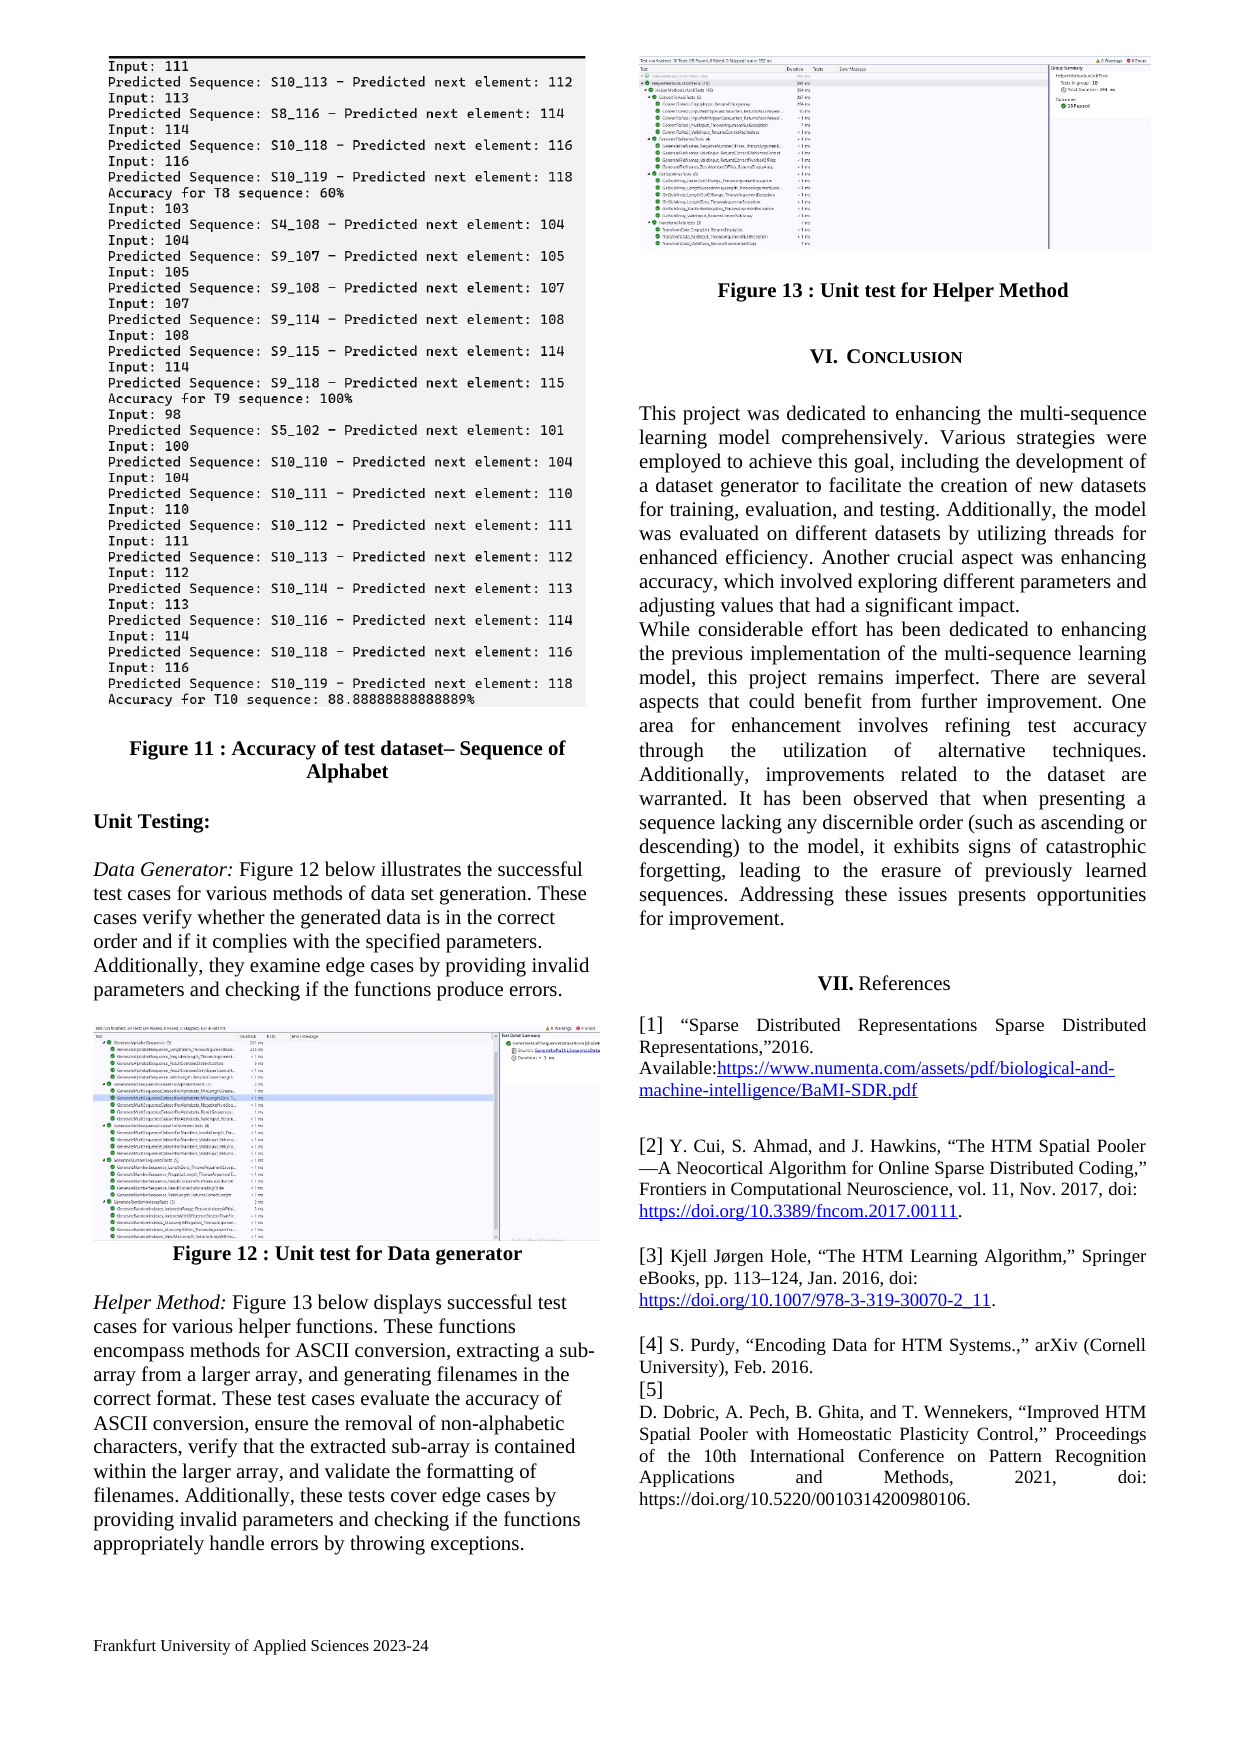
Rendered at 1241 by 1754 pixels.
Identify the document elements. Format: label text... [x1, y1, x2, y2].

text Figure 13 : Unit test for Helper Method [639, 278, 1147, 302]
picture [108, 56, 586, 707]
text Helper Method: Figure 13 below displays successful test cases for various helper functions. These functions encompass methods for ASCII conversion, extracting a sub-array from a larger array, and generating filenames in the correct format. These test cases evaluate the accuracy of ASCII conversion, ensure the removal of non-alphabetic characters, verify that the extracted sub-array is contained within the larger array, and validate the formatting of filenames. Additionally, these tests cover edge cases by providing invalid parameters and checking if the functions appropriately handle errors by throwing exceptions. [93, 1290, 601, 1555]
text Figure 12 : Unit test for Data generator [93, 1241, 601, 1265]
text This project was dedicated to enhancing the multi-sequence learning model comprehensively. Various strategies were employed to achieve this goal, including the development of a dataset generator to facilitate the creation of new datasets for training, evaluation, and testing. Additionally, the model was evaluated on different datasets by utilizing threads for enhanced efficiency. Another crucial aspect was enhancing accuracy, which involved exploring different parameters and adjusting values that had a significant impact. [639, 401, 1147, 617]
text Data Generator: Figure 12 below illustrates the successful test cases for various methods of data set generation. These cases verify whether the generated data is in the correct order and if it complies with the specified parameters. Additionally, they examine edge cases by providing invalid parameters and checking if the functions produce errors. [93, 857, 601, 1001]
subtitle Conclusion [639, 344, 1147, 368]
picture [93, 1025, 600, 1241]
text While considerable effort has been dedicated to enhancing the previous implementation of the multi-sequence learning model, this project remains imperfect. There are several aspects that could benefit from further improvement. One area for enhancement involves refining test accuracy through the utilization of alternative techniques. Additionally, improvements related to the dataset are warranted. It has been observed that when presenting a sequence lacking any discernible order (such as ascending or descending) to the model, it exhibits signs of catastrophic forgetting, leading to the erasure of previously learned sequences. Addressing these issues presents opportunities for improvement. [639, 617, 1147, 930]
text Figure 11 : Accuracy of test dataset– Sequence of Alphabet [93, 735, 601, 783]
picture [638, 56, 1151, 249]
text Unit Testing: [93, 809, 601, 833]
